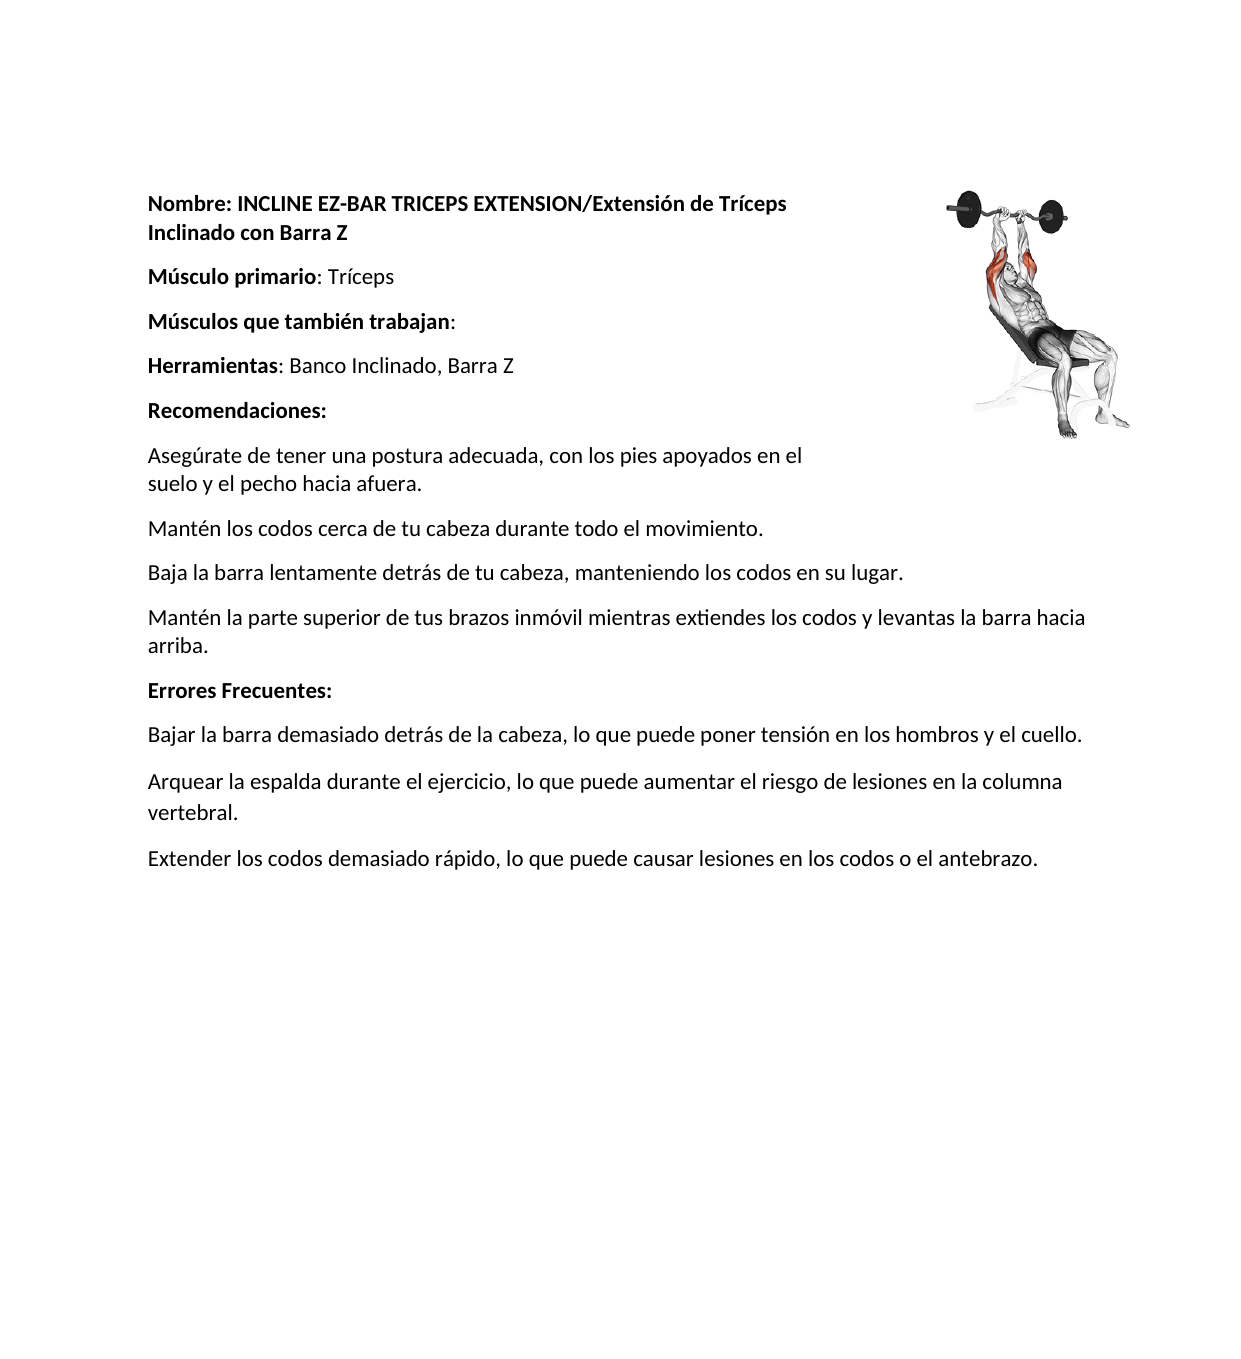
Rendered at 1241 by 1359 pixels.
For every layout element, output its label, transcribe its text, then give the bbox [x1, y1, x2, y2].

text Mantén la parte superior de tus brazos inmóvil mientras extiendes los codos y levantas la barra hacia arriba. [148, 603, 1092, 659]
text Mantén los codos cerca de tu cabeza durante todo el movimiento. [148, 514, 1092, 542]
text Recomendaciones: [148, 396, 873, 424]
text Músculos que también trabajan: [148, 307, 873, 335]
text Bajar la barra demasiado detrás de la cabeza, lo que puede poner tensión en los hombros y el cuello. [148, 721, 1092, 748]
picture [873, 189, 1186, 443]
text Baja la barra lentamente detrás de tu cabeza, manteniendo los codos en su lugar. [148, 558, 1092, 586]
text Asegúrate de tener una postura adecuada, con los pies apoyados en el suelo y el pecho hacia afuera. [148, 441, 1092, 497]
text Extender los codos demasiado rápido, lo que puede causar lesiones en los codos o el antebrazo. [148, 844, 1092, 872]
text Nombre: INCLINE EZ-BAR TRICEPS EXTENSION/Extensión de Tríceps Inclinado con Barra Z [148, 189, 873, 246]
text Arquear la espalda durante el ejercicio, lo que puede aumentar el riesgo de lesiones en la columna vertebral. [148, 767, 1092, 826]
text Errores Frecuentes: [148, 676, 1092, 704]
text Músculo primario: Tríceps [148, 262, 873, 290]
text Herramientas: Banco Inclinado, Barra Z [148, 352, 873, 380]
